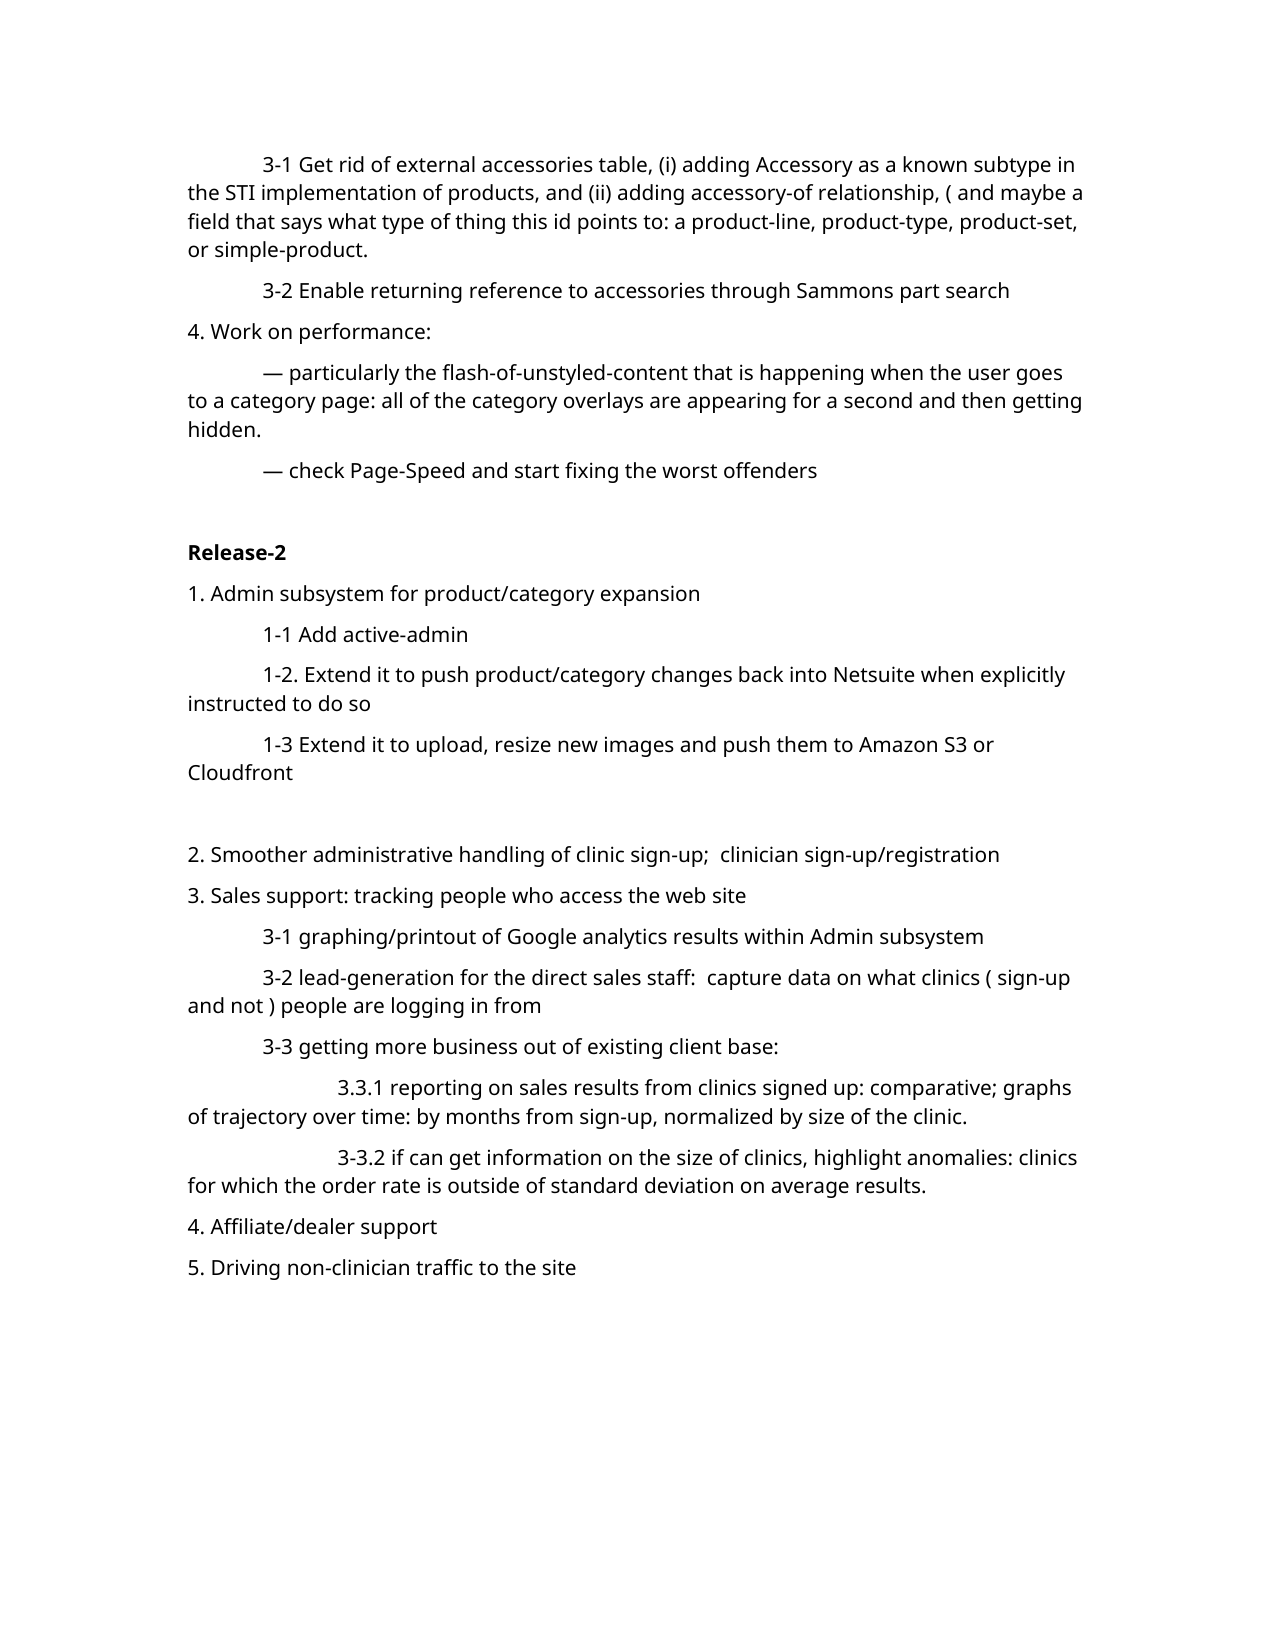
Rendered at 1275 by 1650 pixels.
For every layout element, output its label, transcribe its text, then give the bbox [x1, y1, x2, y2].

text — check Page-Speed and start fixing the worst offenders [187, 456, 1087, 484]
text 4. Work on performance: [187, 317, 1087, 346]
text 4. Affiliate/dealer support [187, 1212, 1087, 1241]
text 1. Admin subsystem for product/category expansion [187, 579, 1087, 607]
text 3-2 lead-generation for the direct sales staff: capture data on what clinics ( sign-up and not ) people are logging in from [187, 963, 1087, 1020]
text 3-3.2 if can get information on the size of clinics, highlight anomalies: clinics for which the order rate is outside of standard deviation on average results. [187, 1143, 1087, 1200]
text 5. Driving non-clinician traffic to the site [187, 1253, 1087, 1282]
text 1-2. Extend it to push product/category changes back into Netsuite when explicitly instructed to do so [187, 661, 1087, 717]
text 3-2 Enable returning reference to accessories through Sammons part search [187, 276, 1087, 305]
text Release-2 [187, 538, 1087, 566]
text 3-3 getting more business out of existing client base: [187, 1032, 1087, 1061]
text 3. Sales support: tracking people who access the web site [187, 881, 1087, 910]
text 3-1 Get rid of external accessories table, (i) adding Accessory as a known subtype in the STI implementation of products, and (ii) adding accessory-of relationship, ( and maybe a field that says what type of thing this id points to: a product-line, product-type, product-set, or simple-product. [187, 150, 1087, 264]
text 3.3.1 reporting on sales results from clinics signed up: comparative; graphs of trajectory over time: by months from sign-up, normalized by size of the clinic. [187, 1073, 1087, 1130]
text 2. Smoother administrative handling of clinic sign-up; clinician sign-up/registration [187, 840, 1087, 869]
text 1-3 Extend it to upload, resize new images and push them to Amazon S3 or Cloudfront [187, 730, 1087, 787]
text — particularly the flash-of-unstyled-content that is happening when the user goes to a category page: all of the category overlays are appearing for a second and then getting hidden. [187, 358, 1087, 443]
text 1-1 Add active-admin [187, 620, 1087, 648]
text 3-1 graphing/printout of Google analytics results within Admin subsystem [187, 922, 1087, 951]
